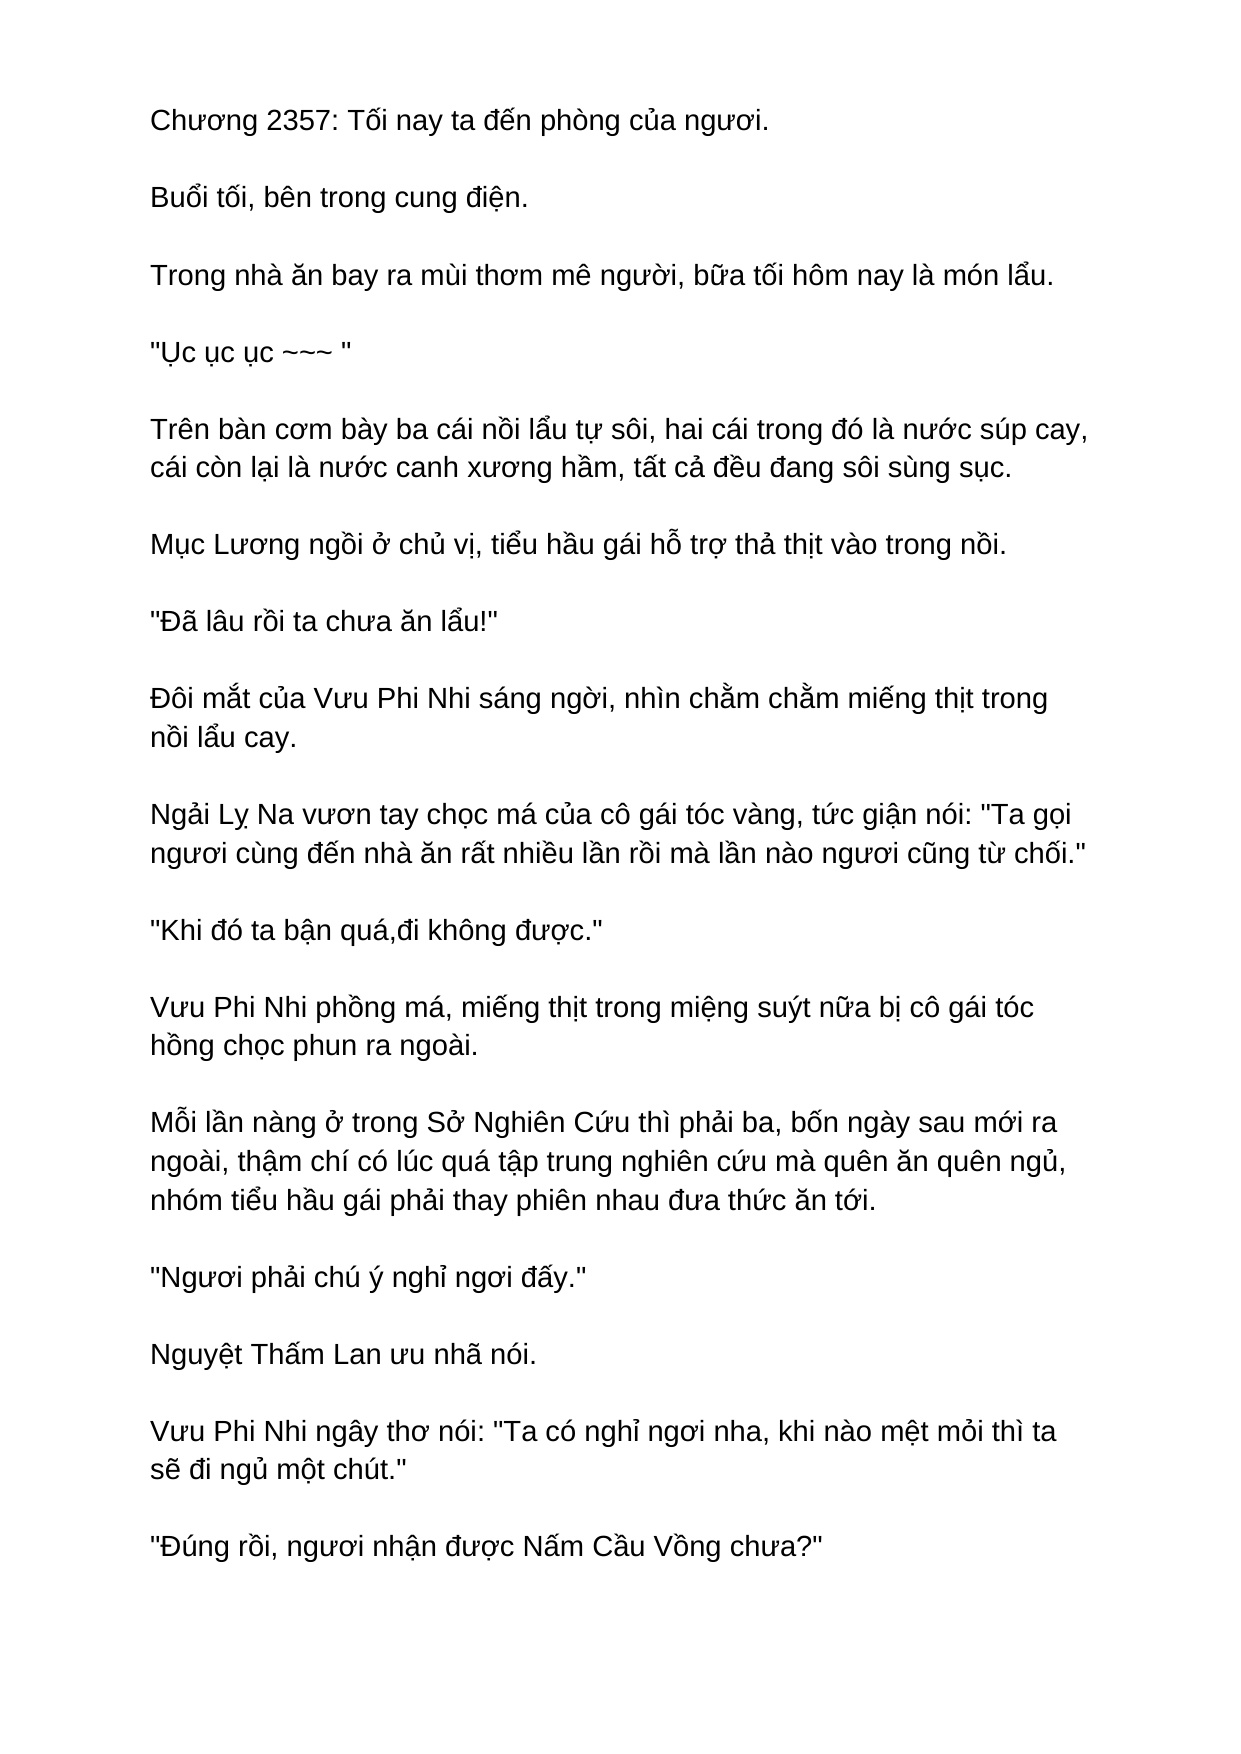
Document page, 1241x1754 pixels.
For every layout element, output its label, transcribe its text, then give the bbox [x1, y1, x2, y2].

text "Ục ục ục ~~~ " [150, 334, 1090, 368]
text Vưu Phi Nhi ngây thơ nói: "Ta có nghỉ ngơi nha, khi nào mệt mỏi thì ta sẽ đi ngủ một chút." [150, 1414, 1090, 1486]
text "Đúng rồi, ngươi nhận được Nấm Cầu Vồng chưa?" [150, 1529, 1090, 1563]
text Trên bàn cơm bày ba cái nồi lẩu tự sôi, hai cái trong đó là nước súp cay, cái còn lại là nước canh xương hầm, tất cả đều đang sôi sùng sục. [150, 412, 1090, 484]
text Đôi mắt của Vưu Phi Nhi sáng ngời, nhìn chằm chằm miếng thịt trong nồi lẩu cay. [150, 681, 1090, 753]
text Mục Lương ngồi ở chủ vị, tiểu hầu gái hỗ trợ thả thịt vào trong nồi. [150, 527, 1090, 561]
text Ngải Lỵ Na vươn tay chọc má của cô gái tóc vàng, tức giận nói: "Ta gọi ngươi cùng đến nhà ăn rất nhiều lần rồi mà lần nào ngươi cũng từ chối." [150, 797, 1090, 869]
text Trong nhà ăn bay ra mùi thơm mê người, bữa tối hôm nay là món lẩu. [150, 257, 1090, 291]
text Buổi tối, bên trong cung điện. [150, 180, 1090, 214]
text "Đã lâu rồi ta chưa ăn lẩu!" [150, 604, 1090, 638]
text Vưu Phi Nhi phồng má, miếng thịt trong miệng suýt nữa bị cô gái tóc hồng chọc phun ra ngoài. [150, 990, 1090, 1062]
text Chương 2357: Tối nay ta đến phòng của ngươi. [150, 103, 1090, 137]
text "Ngươi phải chú ý nghỉ ngơi đấy." [150, 1259, 1090, 1293]
text Nguyệt Thấm Lan ưu nhã nói. [150, 1337, 1090, 1370]
text Mỗi lần nàng ở trong Sở Nghiên Cứu thì phải ba, bốn ngày sau mới ra ngoài, thậm chí có lúc quá tập trung nghiên cứu mà quên ăn quên ngủ, nhóm tiểu hầu gái phải thay phiên nhau đưa thức ăn tới. [150, 1105, 1090, 1216]
text "Khi đó ta bận quá,đi không được." [150, 913, 1090, 946]
